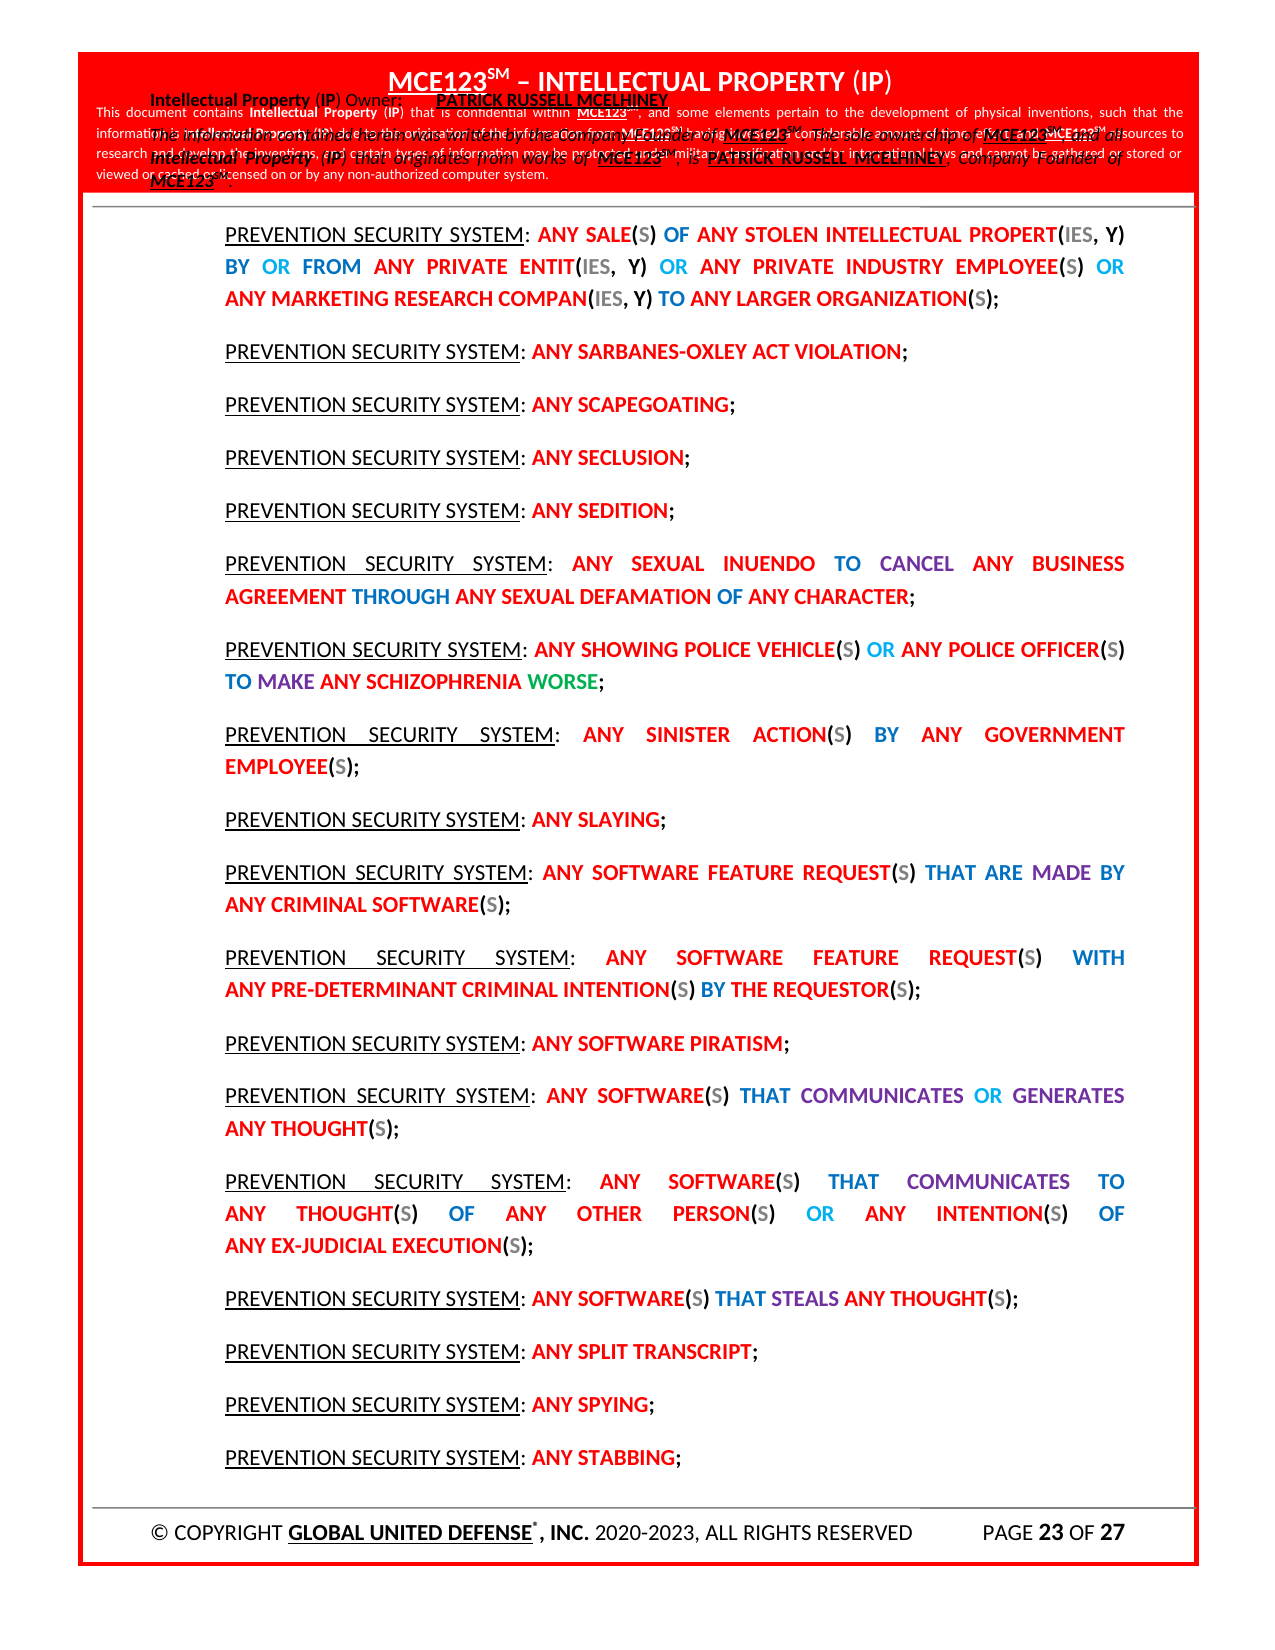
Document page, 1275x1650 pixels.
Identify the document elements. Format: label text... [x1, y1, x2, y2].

text PREVENTION SECURITY SYSTEM: ANY STABBING; [225, 1443, 1125, 1471]
text PREVENTION SECURITY SYSTEM: ANY SPYING; [225, 1390, 1125, 1418]
text PREVENTION SECURITY SYSTEM: ANY SPLIT TRANSCRIPT; [225, 1337, 1125, 1365]
text PREVENTION SECURITY SYSTEM: ANY SINISTER ACTION(S) BY ANY GOVERNMENT EMPLOYEE(S); [225, 720, 1125, 780]
text PREVENTION SECURITY SYSTEM: ANY SOFTWARE FEATURE REQUEST(S) THAT ARE MADE BY ANY CRIMINAL SOFTWARE(S); [225, 858, 1125, 918]
text PREVENTION SECURITY SYSTEM: ANY SOFTWARE(S) THAT COMMUNICATES TO ANY THOUGHT(S) OF ANY OTHER PERSON(S) OR ANY INTENTION(S) OF ANY EX-JUDICIAL EXECUTION(S); [225, 1167, 1125, 1259]
text PREVENTION SECURITY SYSTEM: ANY SOFTWARE PIRATISM; [225, 1029, 1125, 1057]
text PREVENTION SECURITY SYSTEM: ANY SLAYING; [225, 805, 1125, 833]
text PREVENTION SECURITY SYSTEM: ANY SOFTWARE FEATURE REQUEST(S) WITH ANY PRE-DETERMINANT CRIMINAL INTENTION(S) BY THE REQUESTOR(S); [225, 943, 1125, 1004]
text PREVENTION SECURITY SYSTEM: ANY SCAPEGOATING; [225, 391, 1125, 418]
text PREVENTION SECURITY SYSTEM: ANY SOFTWARE(S) THAT COMMUNICATES OR GENERATES ANY THOUGHT(S); [225, 1082, 1125, 1142]
text PREVENTION SECURITY SYSTEM: ANY SALE(S) OF ANY STOLEN INTELLECTUAL PROPERT(IES, Y) BY OR FROM ANY PRIVATE ENTIT(IES, Y) OR ANY PRIVATE INDUSTRY EMPLOYEE(S) OR ANY MARKETING RESEARCH COMPAN(IES, Y) TO ANY LARGER ORGANIZATION(S); [225, 220, 1125, 312]
text PREVENTION SECURITY SYSTEM: ANY SOFTWARE(S) THAT STEALS ANY THOUGHT(S); [225, 1284, 1125, 1312]
text PREVENTION SECURITY SYSTEM: ANY SECLUSION; [225, 443, 1125, 472]
text PREVENTION SECURITY SYSTEM: ANY SEDITION; [225, 497, 1125, 524]
text PREVENTION SECURITY SYSTEM: ANY SHOWING POLICE VEHICLE(S) OR ANY POLICE OFFICER(S) TO MAKE ANY SCHIZOPHRENIA WORSE; [225, 635, 1125, 695]
text PREVENTION SECURITY SYSTEM: ANY SEXUAL INUENDO TO CANCEL ANY BUSINESS AGREEMENT THROUGH ANY SEXUAL DEFAMATION OF ANY CHARACTER; [225, 549, 1125, 610]
text PREVENTION SECURITY SYSTEM: ANY SARBANES-OXLEY ACT VIOLATION; [225, 337, 1125, 366]
